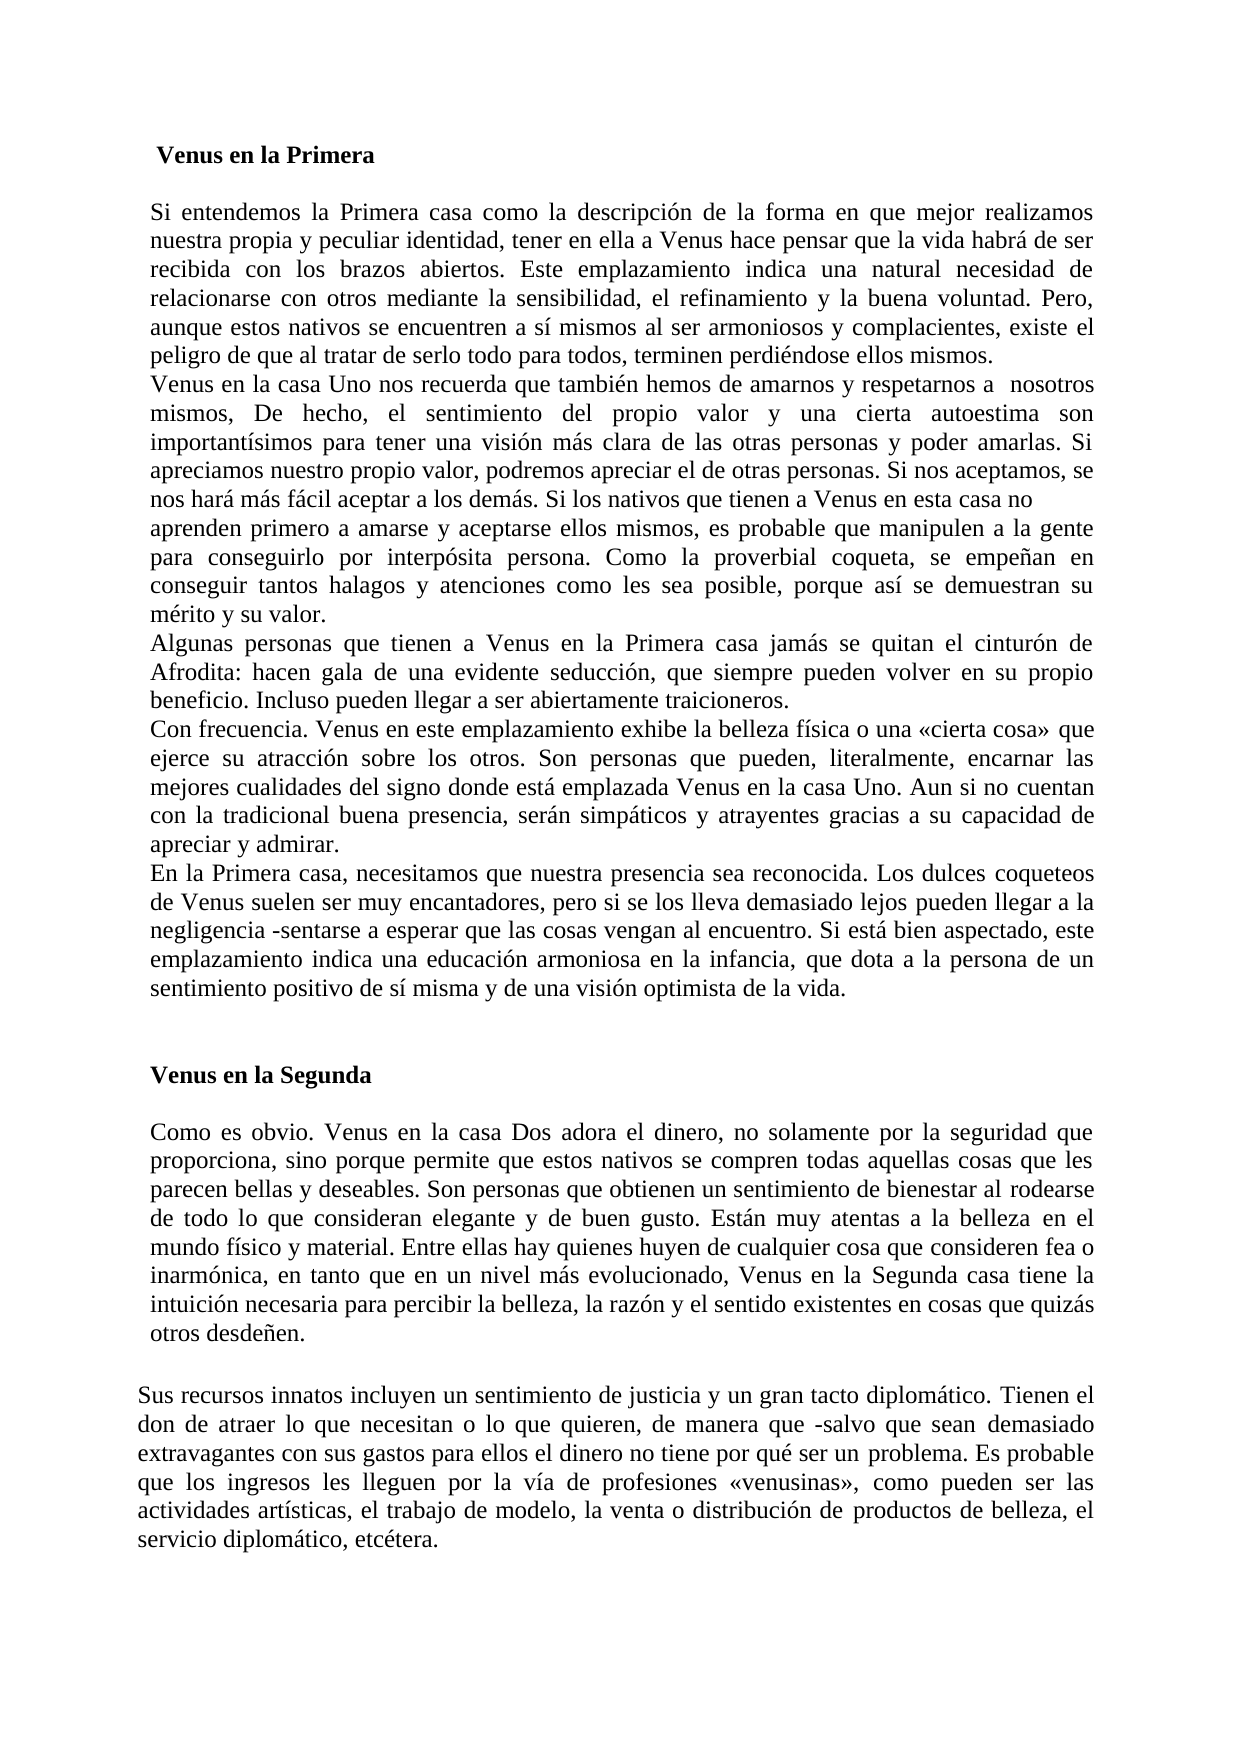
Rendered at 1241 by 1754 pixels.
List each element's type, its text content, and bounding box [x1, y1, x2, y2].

text Como es obvio. Venus en la casa Dos adora el dinero, no solamente por la seguridad que proporciona, sino porque permite que estos nativos se compren todas aquellas cosas que les parecen bellas y deseables. Son personas que obtienen un sentimiento de bienestar al rodearse de todo lo que consideran elegante y de buen gusto. Están muy atentas a la belleza en el mundo físico y material. Entre ellas hay quienes huyen de cualquier cosa que consideren fea o inarmónica, en tanto que en un nivel más evolucionado, Venus en la Segunda casa tiene la intuición necesaria para percibir la belleza, la razón y el sentido existentes en cosas que quizás otros desdeñen. [150, 1117, 1094, 1347]
subtitle Venus en la Primera [150, 140, 1094, 168]
text Con frecuencia. Venus en este emplazamiento exhibe la belleza física o una «cierta cosa» que ejerce su atracción sobre los otros. Son personas que pueden, literalmente, encarnar las mejores cualidades del signo donde está emplazada Venus en la casa Uno. Aun si no cuentan con la tradicional buena presencia, serán simpáticos y atrayentes gracias a su capacidad de apreciar y admirar. [150, 714, 1094, 858]
text Si entendemos la Primera casa como la descripción de la forma en que mejor realizamos nuestra propia y peculiar identidad, tener en ella a Venus hace pensar que la vida habrá de ser recibida con los brazos abiertos. Este emplazamiento indica una natural necesidad de relacionarse con otros mediante la sensibilidad, el refinamiento y la buena voluntad. Pero, aunque estos nativos se encuentren a sí mismos al ser armoniosos y complacientes, existe el peligro de que al tratar de serlo todo para todos, terminen perdiéndose ellos mismos. [150, 197, 1094, 369]
text Venus en la casa Uno nos recuerda que también hemos de amarnos y respetarnos a nosotros mismos, De hecho, el sentimiento del propio valor y una cierta autoestima son importantísimos para tener una visión más clara de las otras personas y poder amarlas. Si apreciamos nuestro propio valor, podremos apreciar el de otras personas. Si nos aceptamos, se nos hará más fácil aceptar a los demás. Si los nativos que tienen a Venus en esta casa no [150, 369, 1094, 513]
text aprenden primero a amarse y aceptarse ellos mismos, es probable que manipulen a la gente para conseguirlo por interpósita persona. Como la proverbial coqueta, se empeñan en conseguir tantos halagos y atenciones como les sea posible, porque así se demuestran su mérito y su valor. [150, 513, 1094, 628]
text En la Primera casa, necesitamos que nuestra presencia sea reconocida. Los dulces coqueteos de Venus suelen ser muy encantadores, pero si se los lleva demasiado lejos pueden llegar a la negligencia -sentarse a esperar que las cosas vengan al encuentro. Si está bien aspectado, este emplazamiento indica una educación armoniosa en la infancia, que dota a la persona de un sentimiento positivo de sí misma y de una visión optimista de la vida. [150, 858, 1094, 1002]
text Algunas personas que tienen a Venus en la Primera casa jamás se quitan el cinturón de Afrodita: hacen gala de una evidente seducción, que siempre pueden volver en su propio beneficio. Incluso pueden llegar a ser abiertamente traicioneros. [150, 628, 1094, 714]
subtitle Venus en la Segunda [150, 1060, 1094, 1088]
text Sus recursos innatos incluyen un sentimiento de justicia y un gran tacto diplomático. Tienen el don de atraer lo que necesitan o lo que quieren, de manera que -salvo que sean demasiado extravagantes con sus gastos para ellos el dinero no tiene por qué ser un problema. Es probable que los ingresos les lleguen por la vía de profesiones «venusinas», como pueden ser las actividades artísticas, el trabajo de modelo, la venta o distribución de productos de belleza, el servicio diplomático, etcétera. [137, 1380, 1094, 1553]
